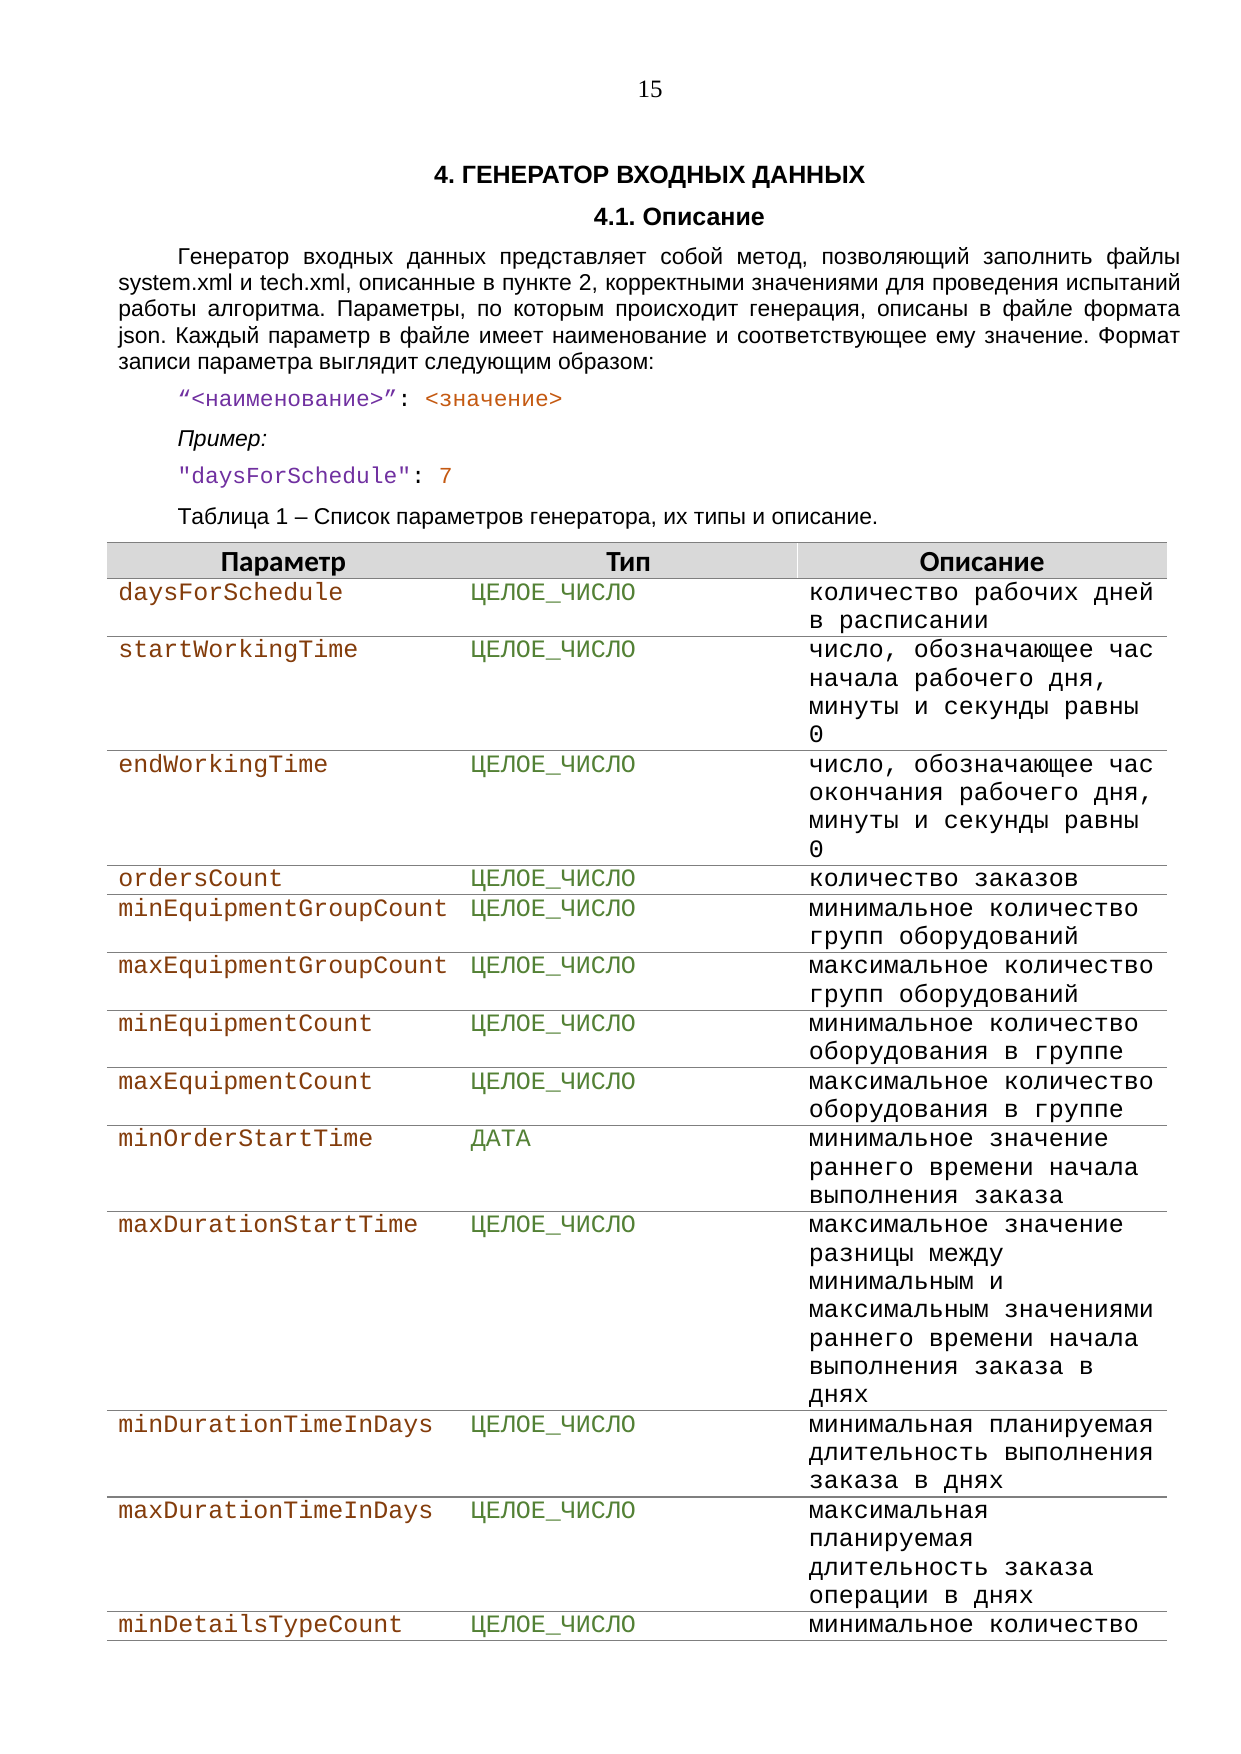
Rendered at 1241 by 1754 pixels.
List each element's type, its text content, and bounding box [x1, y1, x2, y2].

table_cell ЦЕЛОЕ_ЧИСЛО [459, 866, 797, 894]
table_cell ЦЕЛОЕ_ЧИСЛО [459, 637, 797, 750]
table_cell ЦЕЛОЕ_ЧИСЛО [459, 751, 797, 865]
table_cell ЦЕЛОЕ_ЧИСЛО [459, 1498, 797, 1611]
table_cell ЦЕЛОЕ_ЧИСЛО [459, 895, 797, 952]
text Пример: [118, 425, 1181, 452]
table_cell максимальное количество оборудования в группе [798, 1068, 1167, 1125]
text Генератор входных данных [118, 160, 1181, 189]
table_cell ДАТА [459, 1126, 797, 1211]
text “<наименование>”: <значение> [118, 387, 1181, 413]
text Описание [118, 201, 1181, 230]
table_cell ЦЕЛОЕ_ЧИСЛО [459, 953, 797, 1009]
table_cell minDetailsTypeCount [107, 1612, 459, 1640]
table_header Описание [798, 543, 1167, 578]
table_cell минимальное значение раннего времени начала выполнения заказа [798, 1126, 1167, 1211]
table_cell minEquipmentGroupCount [107, 895, 459, 952]
table_cell ЦЕЛОЕ_ЧИСЛО [459, 1411, 797, 1496]
table_cell maxDurationTimeInDays [107, 1498, 459, 1611]
table_cell количество рабочих дней в расписании [798, 579, 1167, 636]
text Генератор входных данных представляет собой метод, позволяющий заполнить файлы system.xml и tech.xml, описанные в пункте 2, корректными значениями для проведения испытаний работы алгоритма. Параметры, по которым происходит генерация, описаны в файле формата json. Каждый параметр в файле имеет наименование и соответствующее ему значение. Формат записи параметра выглядит следующим образом: [118, 243, 1181, 374]
table_header Тип [459, 543, 797, 578]
table_cell minEquipmentCount [107, 1011, 459, 1067]
table_cell ЦЕЛОЕ_ЧИСЛО [459, 579, 797, 636]
text Список параметров генератора, их типы и описание. [118, 503, 1181, 529]
table_cell минимальная планируемая длительность выполнения заказа в днях [798, 1411, 1167, 1496]
table_cell maxEquipmentGroupCount [107, 953, 459, 1009]
table_cell maxDurationStartTime [107, 1212, 459, 1410]
table_cell минимальное количество групп оборудований [798, 895, 1167, 952]
table_cell максимальное количество групп оборудований [798, 953, 1167, 1009]
table_cell endWorkingTime [107, 751, 459, 865]
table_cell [798, 1612, 1167, 1640]
table_cell максимальная планируемая длительность заказа операции в днях [798, 1498, 1167, 1611]
table_cell ЦЕЛОЕ_ЧИСЛО [459, 1011, 797, 1067]
table_header Параметр [107, 543, 459, 578]
table_cell минимальное количество оборудования в группе [798, 1011, 1167, 1067]
table_cell minDurationTimeInDays [107, 1411, 459, 1496]
table_cell число, обозначающее час окончания рабочего дня, минуты и секунды равны 0 [798, 751, 1167, 865]
table_cell maxEquipmentCount [107, 1068, 459, 1125]
table_cell число, обозначающее час начала рабочего дня, минуты и секунды равны 0 [798, 637, 1167, 750]
table_cell максимальное значение разницы между минимальным и максимальным значениями раннего времени начала выполнения заказа в днях [798, 1212, 1167, 1410]
table_cell minOrderStartTime [107, 1126, 459, 1211]
table_cell количество заказов [798, 866, 1167, 894]
table_cell ЦЕЛОЕ_ЧИСЛО [459, 1212, 797, 1410]
table_cell ЦЕЛОЕ_ЧИСЛО [459, 1612, 797, 1640]
table_cell ЦЕЛОЕ_ЧИСЛО [459, 1068, 797, 1125]
table_cell daysForSchedule [107, 579, 459, 636]
table_cell ordersCount [107, 866, 459, 894]
table_cell startWorkingTime [107, 637, 459, 750]
text "daysForSchedule": 7 [118, 464, 1181, 490]
